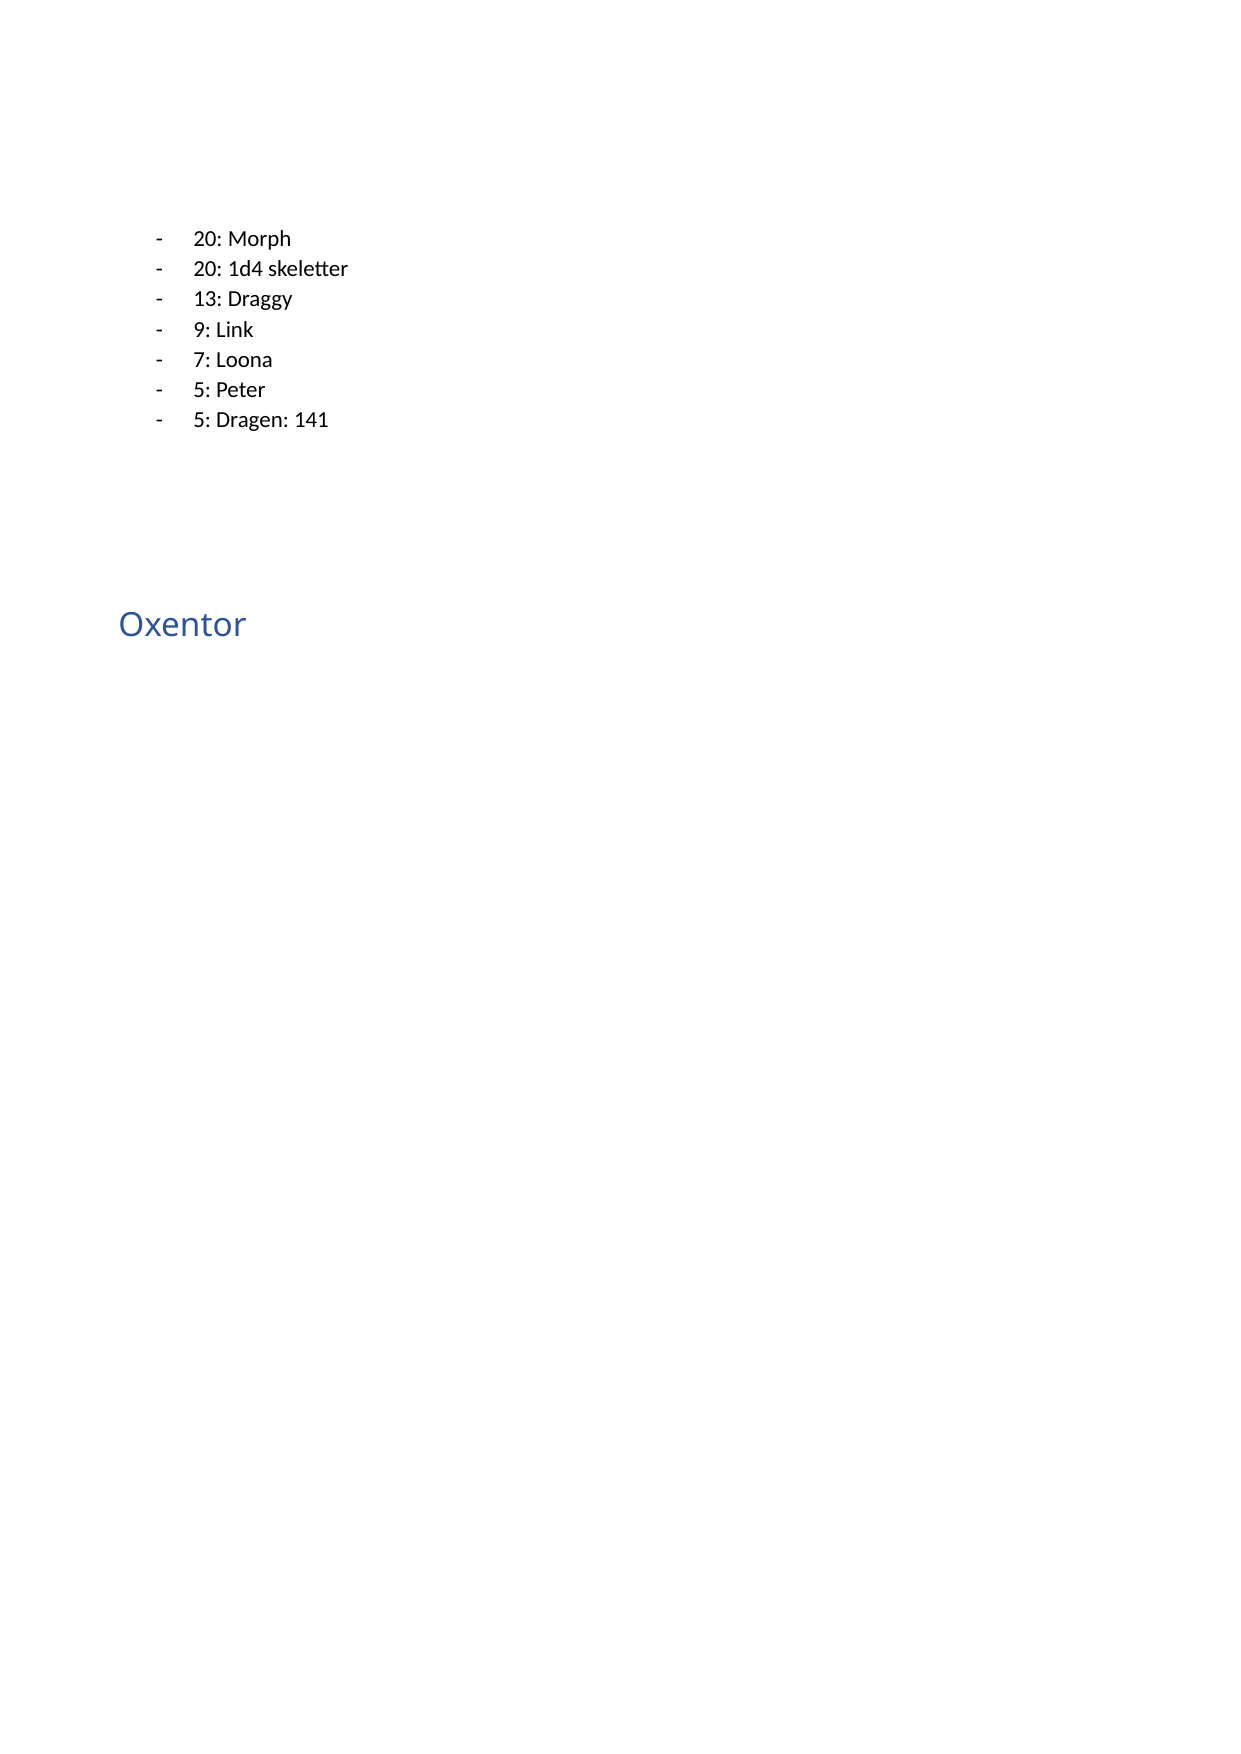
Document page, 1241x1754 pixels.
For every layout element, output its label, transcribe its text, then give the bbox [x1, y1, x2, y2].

list 20: Morph [156, 224, 1122, 252]
subtitle Oxentor [118, 601, 1122, 647]
list 7: Loona [156, 345, 1122, 373]
list 20: 1d4 skeletter [156, 254, 1122, 282]
list 5: Peter [156, 375, 1122, 403]
list 13: Draggy [156, 284, 1122, 312]
list 9: Link [156, 315, 1122, 343]
list 5: Dragen: 141 [156, 405, 1122, 433]
